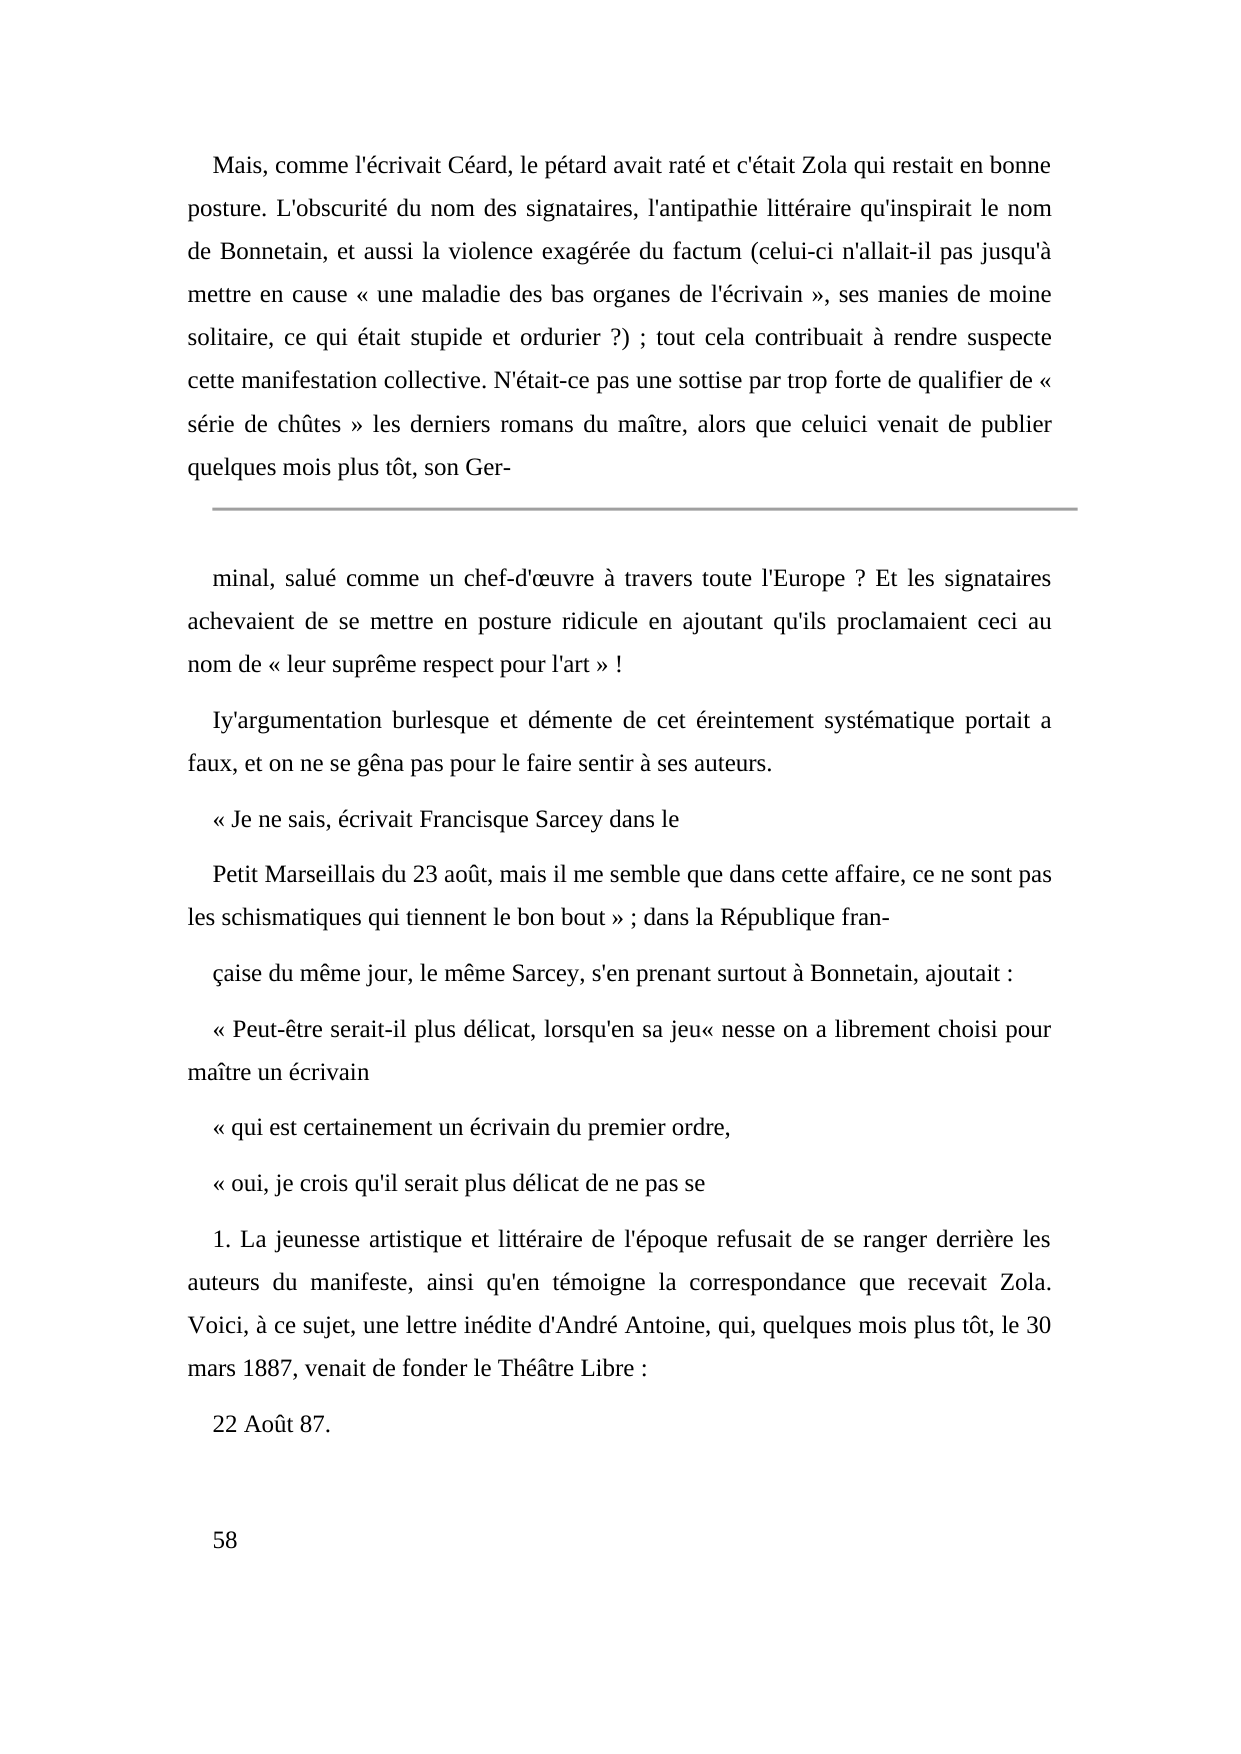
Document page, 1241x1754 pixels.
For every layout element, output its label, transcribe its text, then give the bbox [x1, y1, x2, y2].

text « Peut-être serait-il plus délicat, lorsqu'en sa jeu« nesse on a librement choisi pour maître un écrivain [187, 1014, 1053, 1086]
text Iy'argumentation burlesque et démente de cet éreintement systématique portait a faux, et on ne se gêna pas pour le faire sentir à ses auteurs. [187, 705, 1053, 777]
text 22 Août 87. [187, 1409, 1053, 1437]
text « Je ne sais, écrivait Francisque Sarcey dans le [187, 804, 1053, 832]
text çaise du même jour, le même Sarcey, s'en prenant surtout à Bonnetain, ajoutait : [187, 958, 1053, 987]
text Petit Marseillais du 23 août, mais il me semble que dans cette affaire, ce ne sont pas les schismatiques qui tiennent le bon bout » ; dans la République fran- [187, 859, 1053, 931]
text 1. La jeunesse artistique et littéraire de l'époque refusait de se ranger derrière les auteurs du manifeste, ainsi qu'en témoigne la correspondance que recevait Zola. Voici, à ce sujet, une lettre inédite d'André Antoine, qui, quelques mois plus tôt, le 30 mars 1887, venait de fonder le Théâtre Libre : [187, 1224, 1053, 1382]
text Mais, comme l'écrivait Céard, le pétard avait raté et c'était Zola qui restait en bonne posture. L'obscurité du nom des signataires, l'antipathie littéraire qu'inspirait le nom de Bonnetain, et aussi la violence exagérée du factum (celui-ci n'allait-il pas jusqu'à mettre en cause « une maladie des bas organes de l'écrivain », ses manies de moine solitaire, ce qui était stupide et ordurier ?) ; tout cela contribuait à rendre suspecte cette manifestation collective. N'était-ce pas une sottise par trop forte de qualifier de « série de chûtes » les derniers romans du maître, alors que celuici venait de publier quelques mois plus tôt, son Ger- [187, 150, 1053, 481]
text minal, salué comme un chef-d'œuvre à travers toute l'Europe ? Et les signataires achevaient de se mettre en posture ridicule en ajoutant qu'ils proclamaient ceci au nom de « leur suprême respect pour l'art » ! [187, 563, 1053, 678]
text « oui, je crois qu'il serait plus délicat de ne pas se [187, 1168, 1053, 1197]
text « qui est certainement un écrivain du premier ordre, [187, 1112, 1053, 1141]
